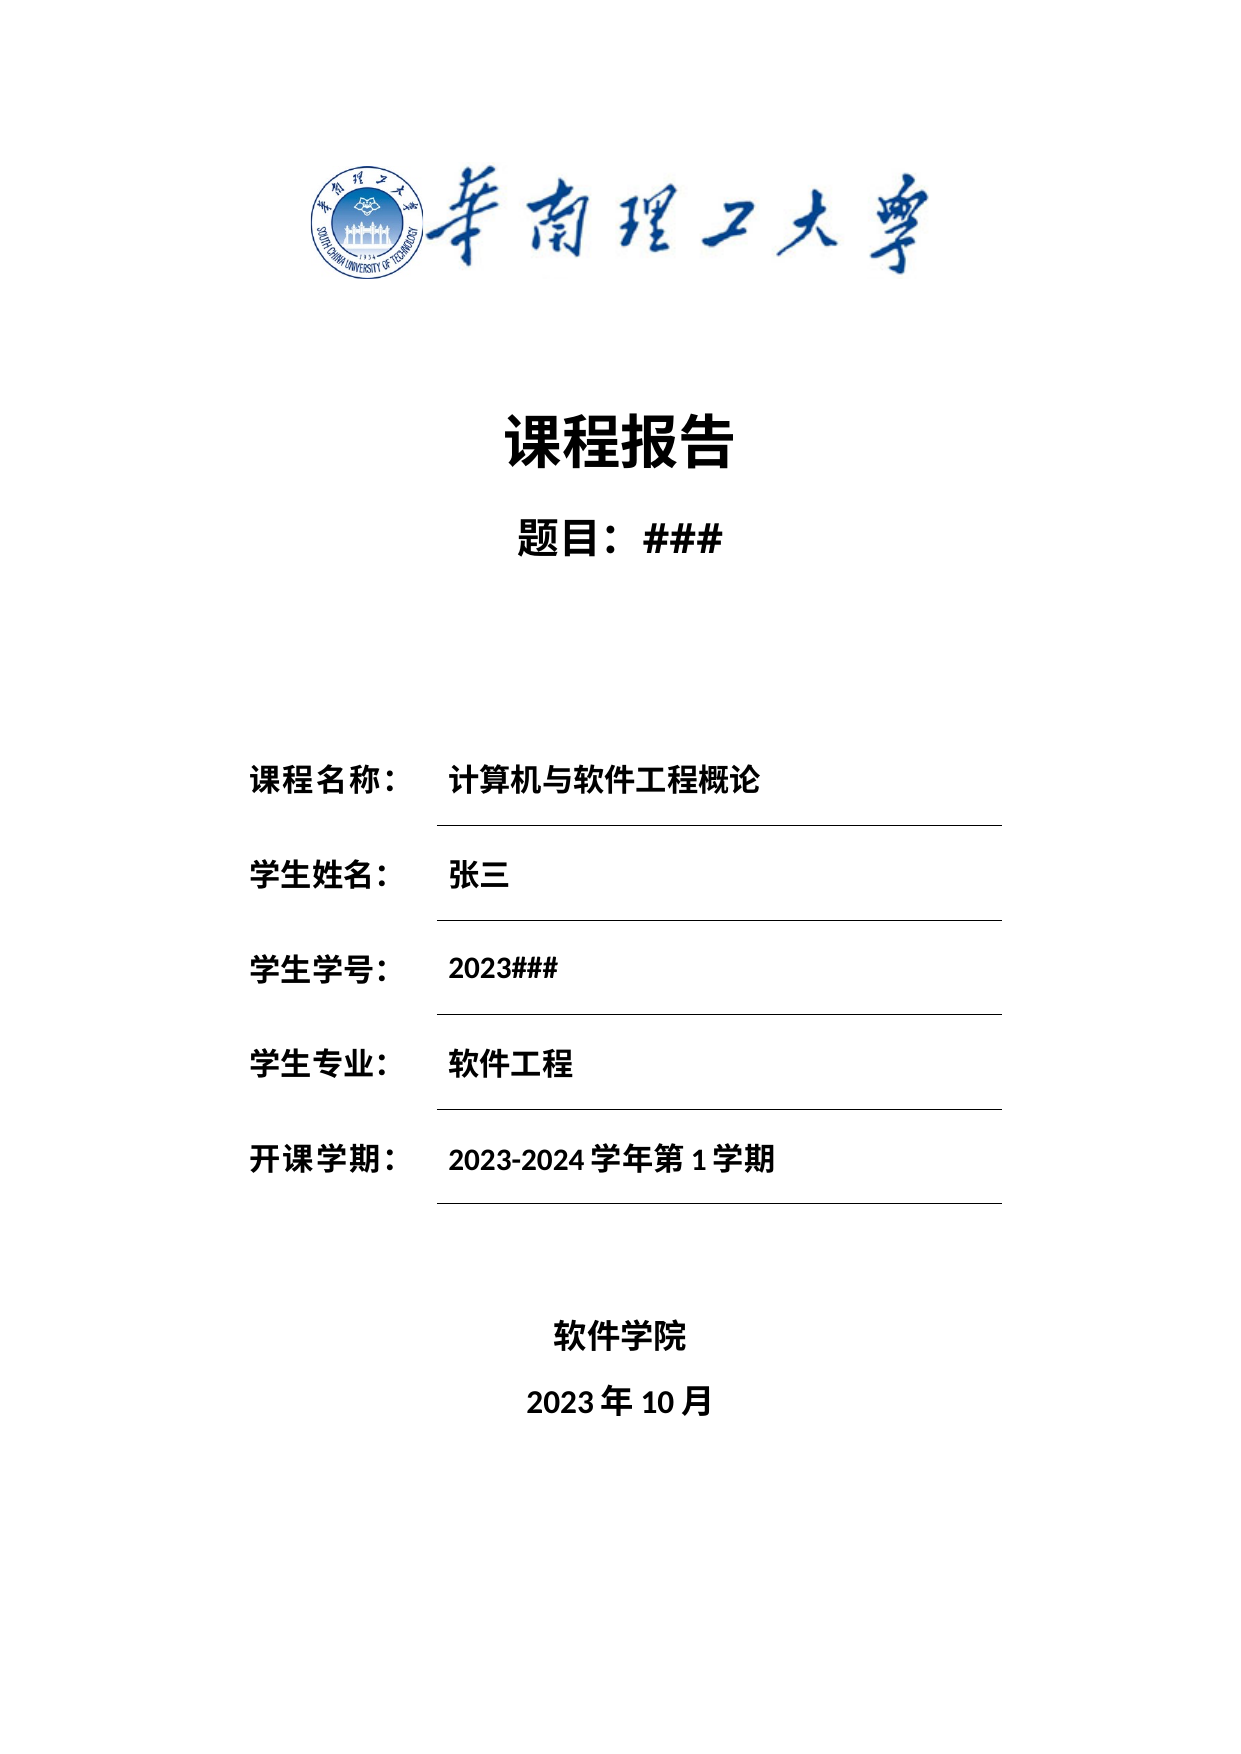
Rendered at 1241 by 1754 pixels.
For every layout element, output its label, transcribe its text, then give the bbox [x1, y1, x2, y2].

text 题目：### [187, 503, 1053, 568]
table_cell 2023-2024学年第1学期 [437, 1110, 1002, 1203]
table_header 课程名称： [238, 731, 437, 825]
text 课程报告 [187, 389, 1053, 487]
text 软件学院 [187, 1302, 1053, 1367]
table_cell 学生学号： [238, 920, 437, 1014]
table_cell 学生姓名： [238, 825, 437, 920]
text 2023年10月 [187, 1367, 1053, 1432]
table_cell 学生专业： [238, 1014, 437, 1109]
table_cell 开课学期： [238, 1109, 437, 1203]
table_header 计算机与软件工程概论 [437, 731, 1002, 825]
table_cell 软件工程 [437, 1015, 1002, 1109]
table_cell 张三 [437, 826, 1002, 920]
table_cell 2023### [437, 921, 1002, 1014]
picture [310, 162, 930, 279]
